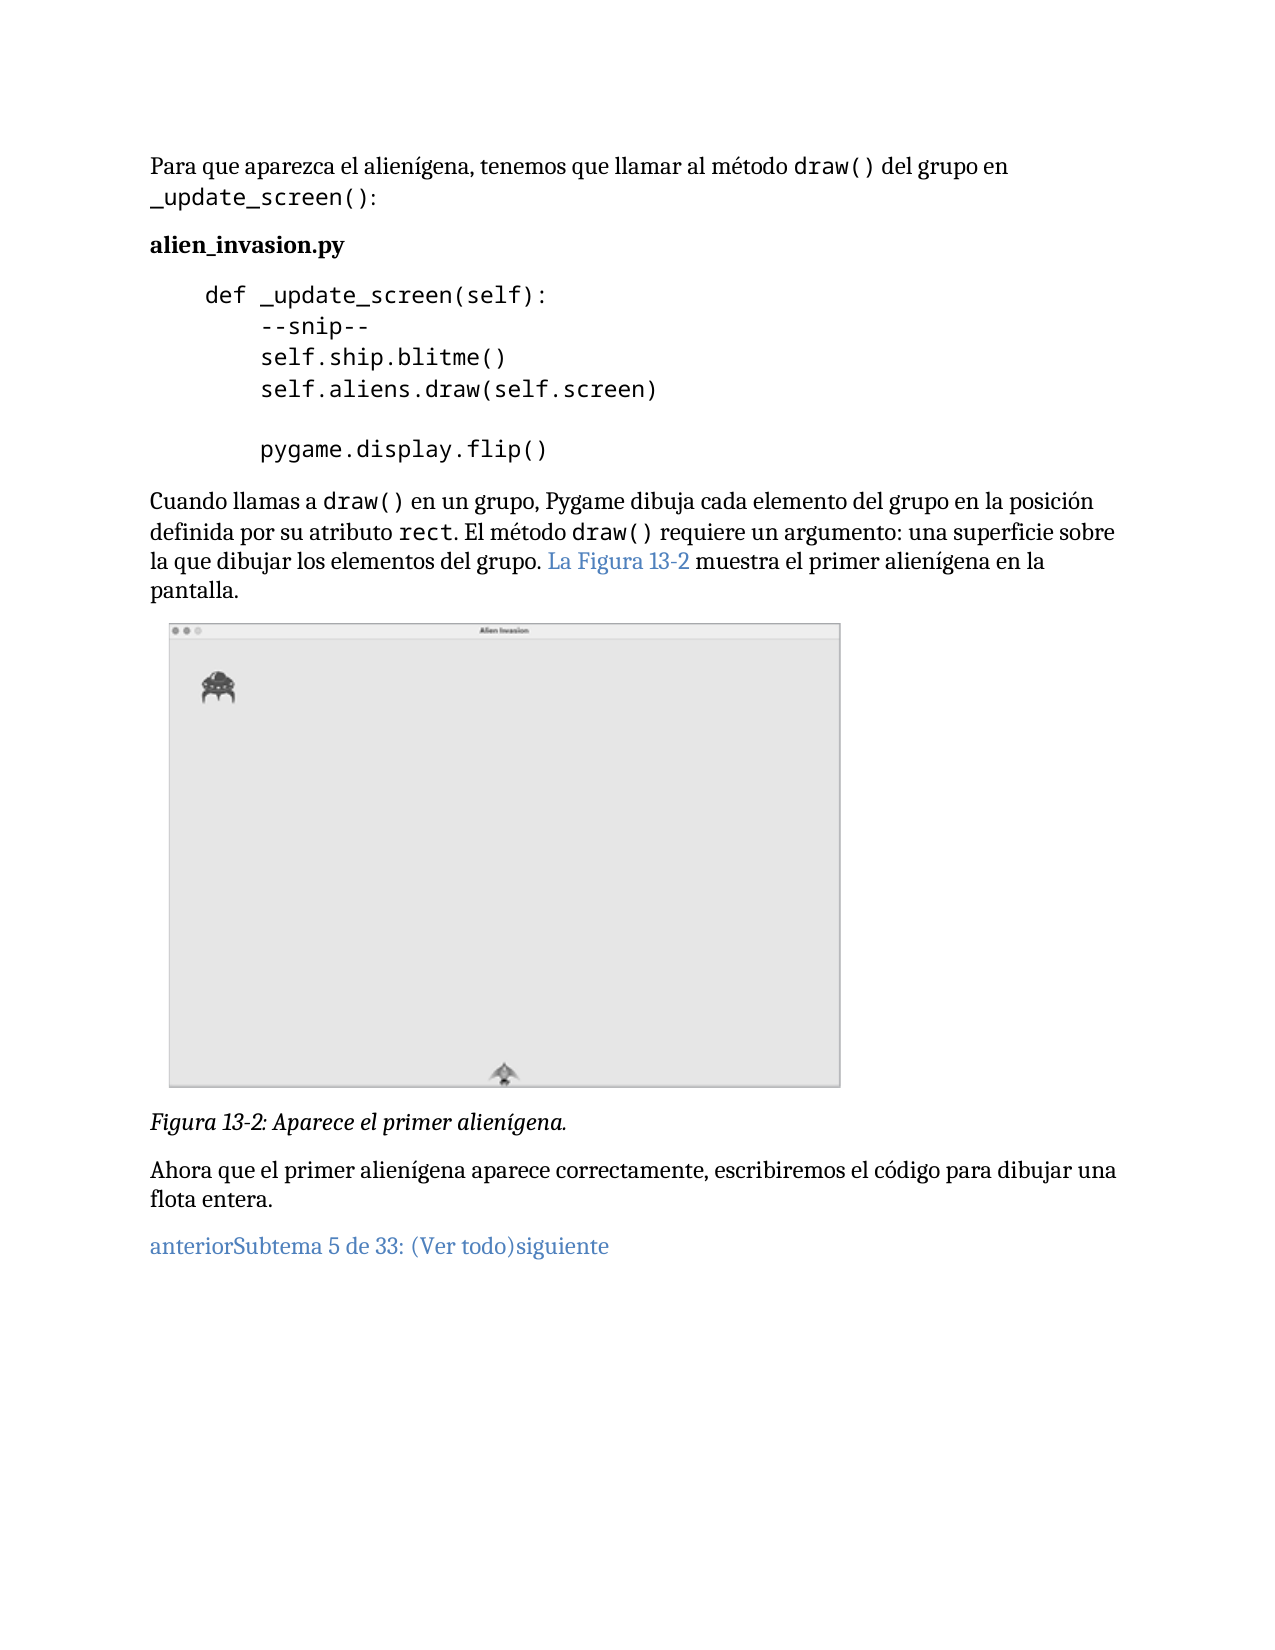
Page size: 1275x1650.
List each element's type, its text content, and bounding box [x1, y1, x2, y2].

text Para que aparezca el alienígena, tenemos que llamar al método draw() del grupo en _update_screen(): [150, 150, 1125, 212]
text alien_invasion.py [150, 231, 1125, 260]
text anteriorSubtema 5 de 33: (Ver todo)siguiente [150, 1232, 1125, 1289]
text Ahora que el primer alienígena aparece correctamente, escribiremos el código para dibujar una flota entera. [150, 1156, 1125, 1213]
text Cuando llamas a draw() en un grupo, Pygame dibuja cada elemento del grupo en la posición definida por su atributo rect. El método draw() requiere un argumento: una superficie sobre la que dibujar los elementos del grupo. La Figura 13-2 muestra el primer alienígena en la pantalla. [150, 484, 1125, 604]
text Figura 13-2: Aparece el primer alienígena. [150, 1108, 1125, 1137]
text def _update_screen(self): --snip-- self.ship.blitme() self.aliens.draw(self.screen) pygame.display.flip() [150, 279, 1125, 464]
picture [168, 623, 841, 1088]
